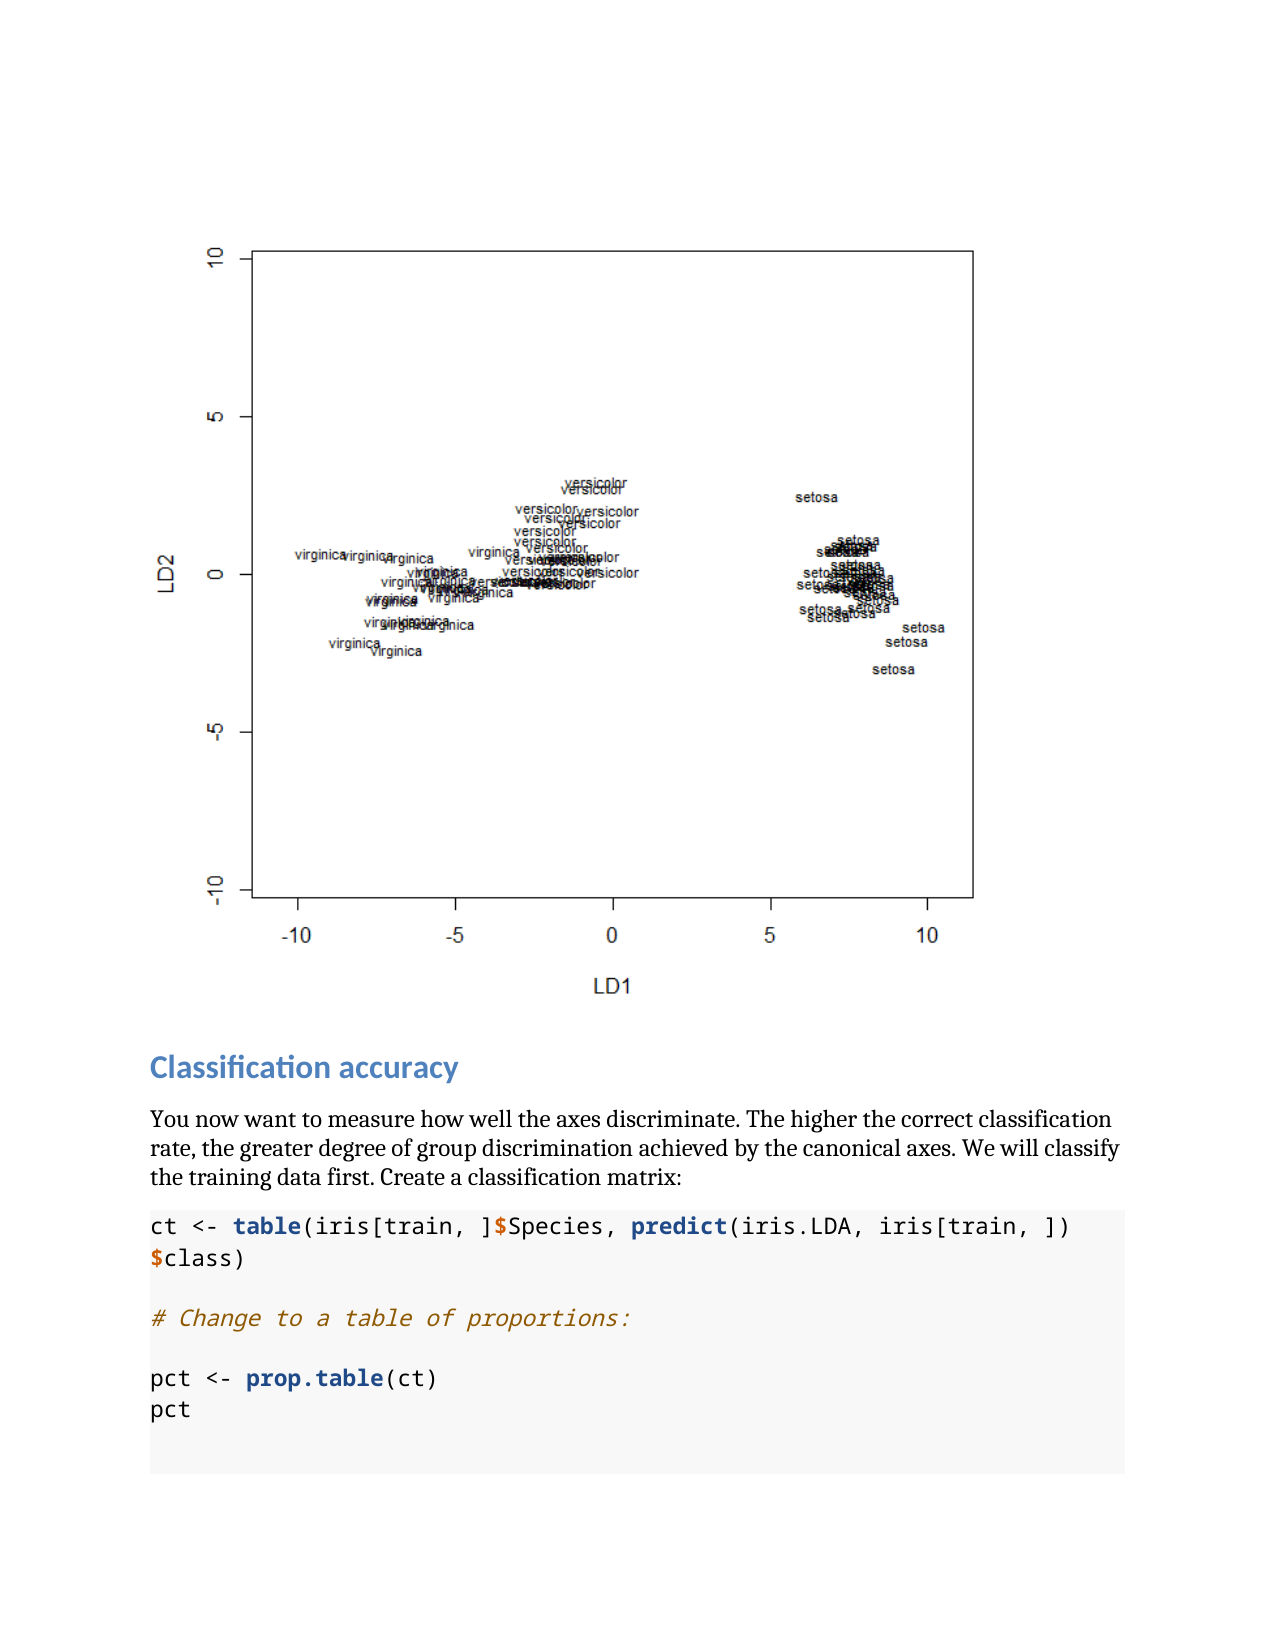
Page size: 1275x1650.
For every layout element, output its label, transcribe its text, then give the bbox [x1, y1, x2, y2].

picture [150, 150, 1025, 1025]
text You now want to measure how well the axes discriminate. The higher the correct classification rate, the greater degree of group discrimination achieved by the canonical axes. We will classify the training data first. Create a classification matrix: [150, 1105, 1125, 1192]
subtitle Classification accuracy [150, 1046, 1125, 1087]
text ct <- table(iris[train, ]$Species, predict(iris.LDA, iris[train, ])$class) # Change to a table of proportions: pct <- prop.table(ct) pct [150, 1210, 1125, 1424]
